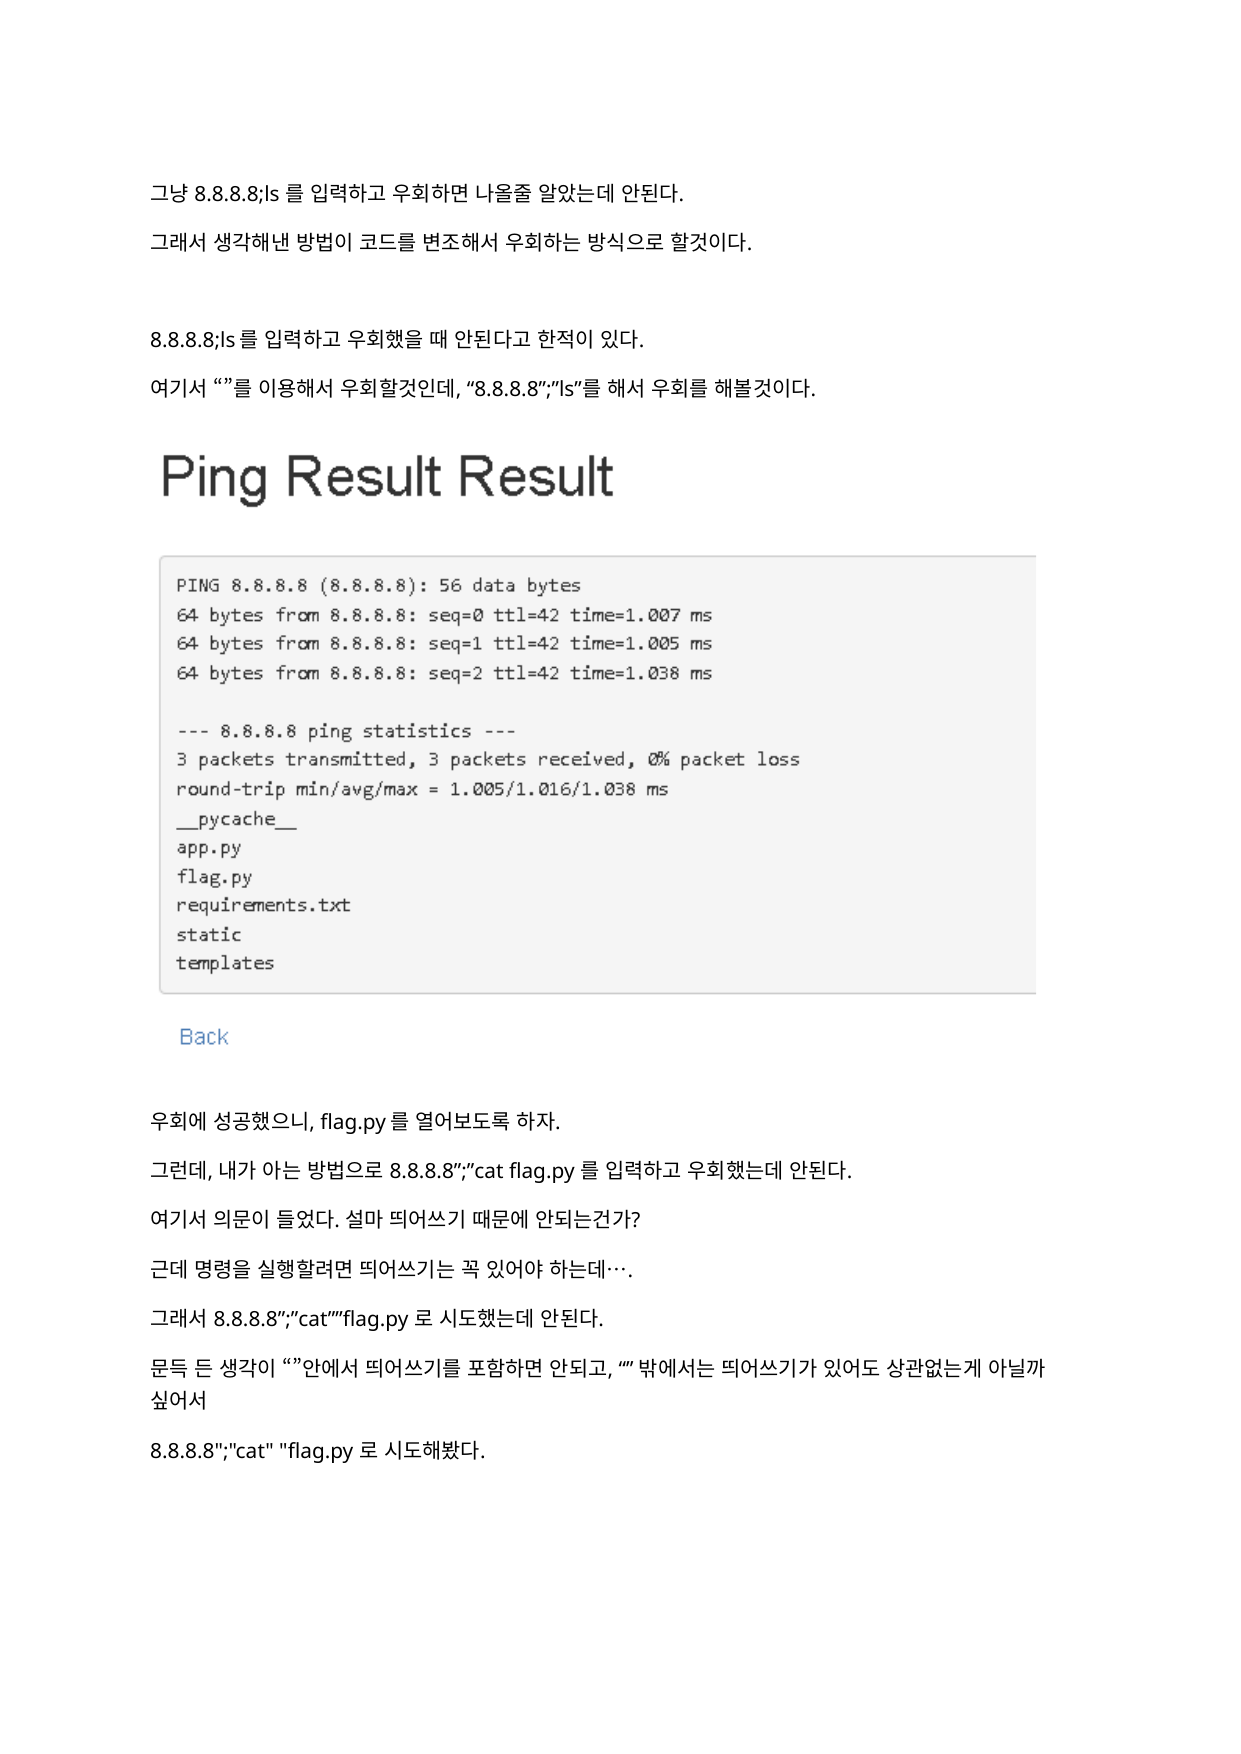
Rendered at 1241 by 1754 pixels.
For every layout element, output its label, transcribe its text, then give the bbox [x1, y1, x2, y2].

text 그냥 8.8.8.8;ls 를 입력하고 우회하면 나올줄 알았는데 안된다. [150, 177, 1048, 207]
text 문득 든 생각이 “”안에서 띄어쓰기를 포함하면 안되고, “” 밖에서는 띄어쓰기가 있어도 상관없는게 아닐까 싶어서 [150, 1352, 1048, 1415]
text 그런데, 내가 아는 방법으로 8.8.8.8”;”cat flag.py 를 입력하고 우회했는데 안된다. [150, 1154, 1048, 1185]
text 여기서 “”를 이용해서 우회할것인데, “8.8.8.8”;”ls”를 해서 우회를 해볼것이다. [150, 373, 1048, 403]
text 여기서 의문이 들었다. 설마 띄어쓰기 때문에 안되는건가? [150, 1204, 1048, 1234]
text 그래서 8.8.8.8”;”cat””flag.py 로 시도했는데 안된다. [150, 1302, 1048, 1333]
text 8.8.8.8;ls를 입력하고 우회했을 때 안된다고 한적이 있다. [150, 323, 1048, 353]
picture [150, 422, 1037, 1087]
text 그래서 생각해낸 방법이 코드를 변조해서 우회하는 방식으로 할것이다. [150, 227, 1048, 257]
text 8.8.8.8";"cat" "flag.py 로 시도해봤다. [150, 1434, 1048, 1464]
text 근데 명령을 실행할려면 띄어쓰기는 꼭 있어야 하는데…. [150, 1253, 1048, 1283]
text 우회에 성공했으니, flag.py를 열어보도록 하자. [150, 1105, 1048, 1135]
